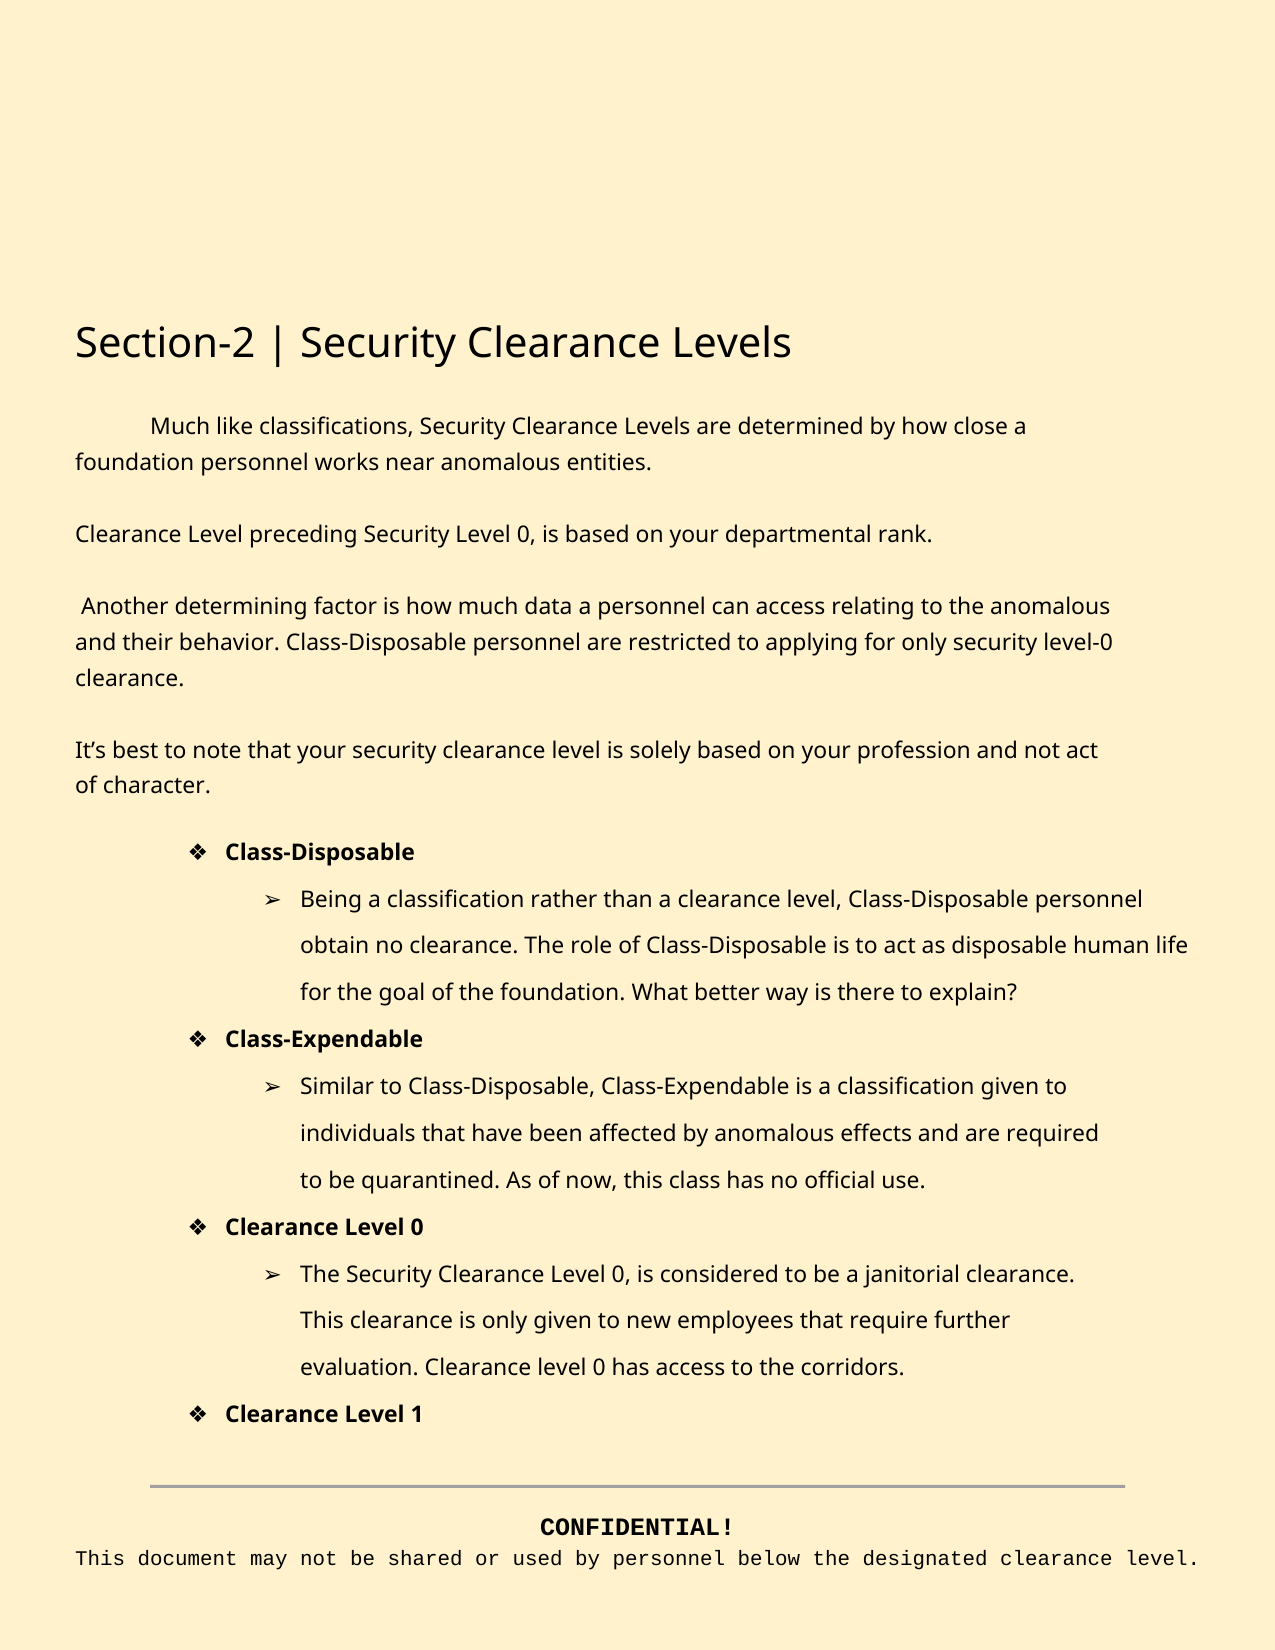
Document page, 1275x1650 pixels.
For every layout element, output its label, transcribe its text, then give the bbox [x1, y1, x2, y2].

list Clearance Level 0 [187, 1211, 1125, 1242]
list The Security Clearance Level 0, is considered to be a janitorial clearance. This clearance is only given to new employees that require further evaluation. Clearance level 0 has access to the corridors. [262, 1257, 1125, 1382]
text It’s best to note that your security clearance level is solely based on your profession and not act of character. [75, 733, 1125, 801]
list Clearance Level 1 [187, 1398, 1125, 1429]
text Another determining factor is how much data a personnel can access relating to the anomalous and their behavior. Class-Disposable personnel are restricted to applying for only security level-0 clearance. [75, 590, 1125, 693]
list Being a classification rather than a clearance level, Class-Disposable personnel obtain no clearance. The role of Class-Disposable is to act as disposable human life for the goal of the foundation. What better way is there to explain? [262, 882, 1200, 1007]
list Similar to Class-Disposable, Class-Expendable is a classification given to individuals that have been affected by anomalous effects and are required to be quarantined. As of now, this class has no official use. [262, 1070, 1125, 1195]
list Class-Disposable [187, 836, 1125, 867]
text Clearance Level preceding Security Level 0, is based on your departmental rank. [75, 518, 1125, 549]
text Much like classifications, Security Clearance Levels are determined by how close a foundation personnel works near anomalous entities. [75, 410, 1125, 477]
list Class-Expendable [187, 1023, 1125, 1054]
subtitle Section-2 | Security Clearance Levels [75, 312, 1200, 369]
